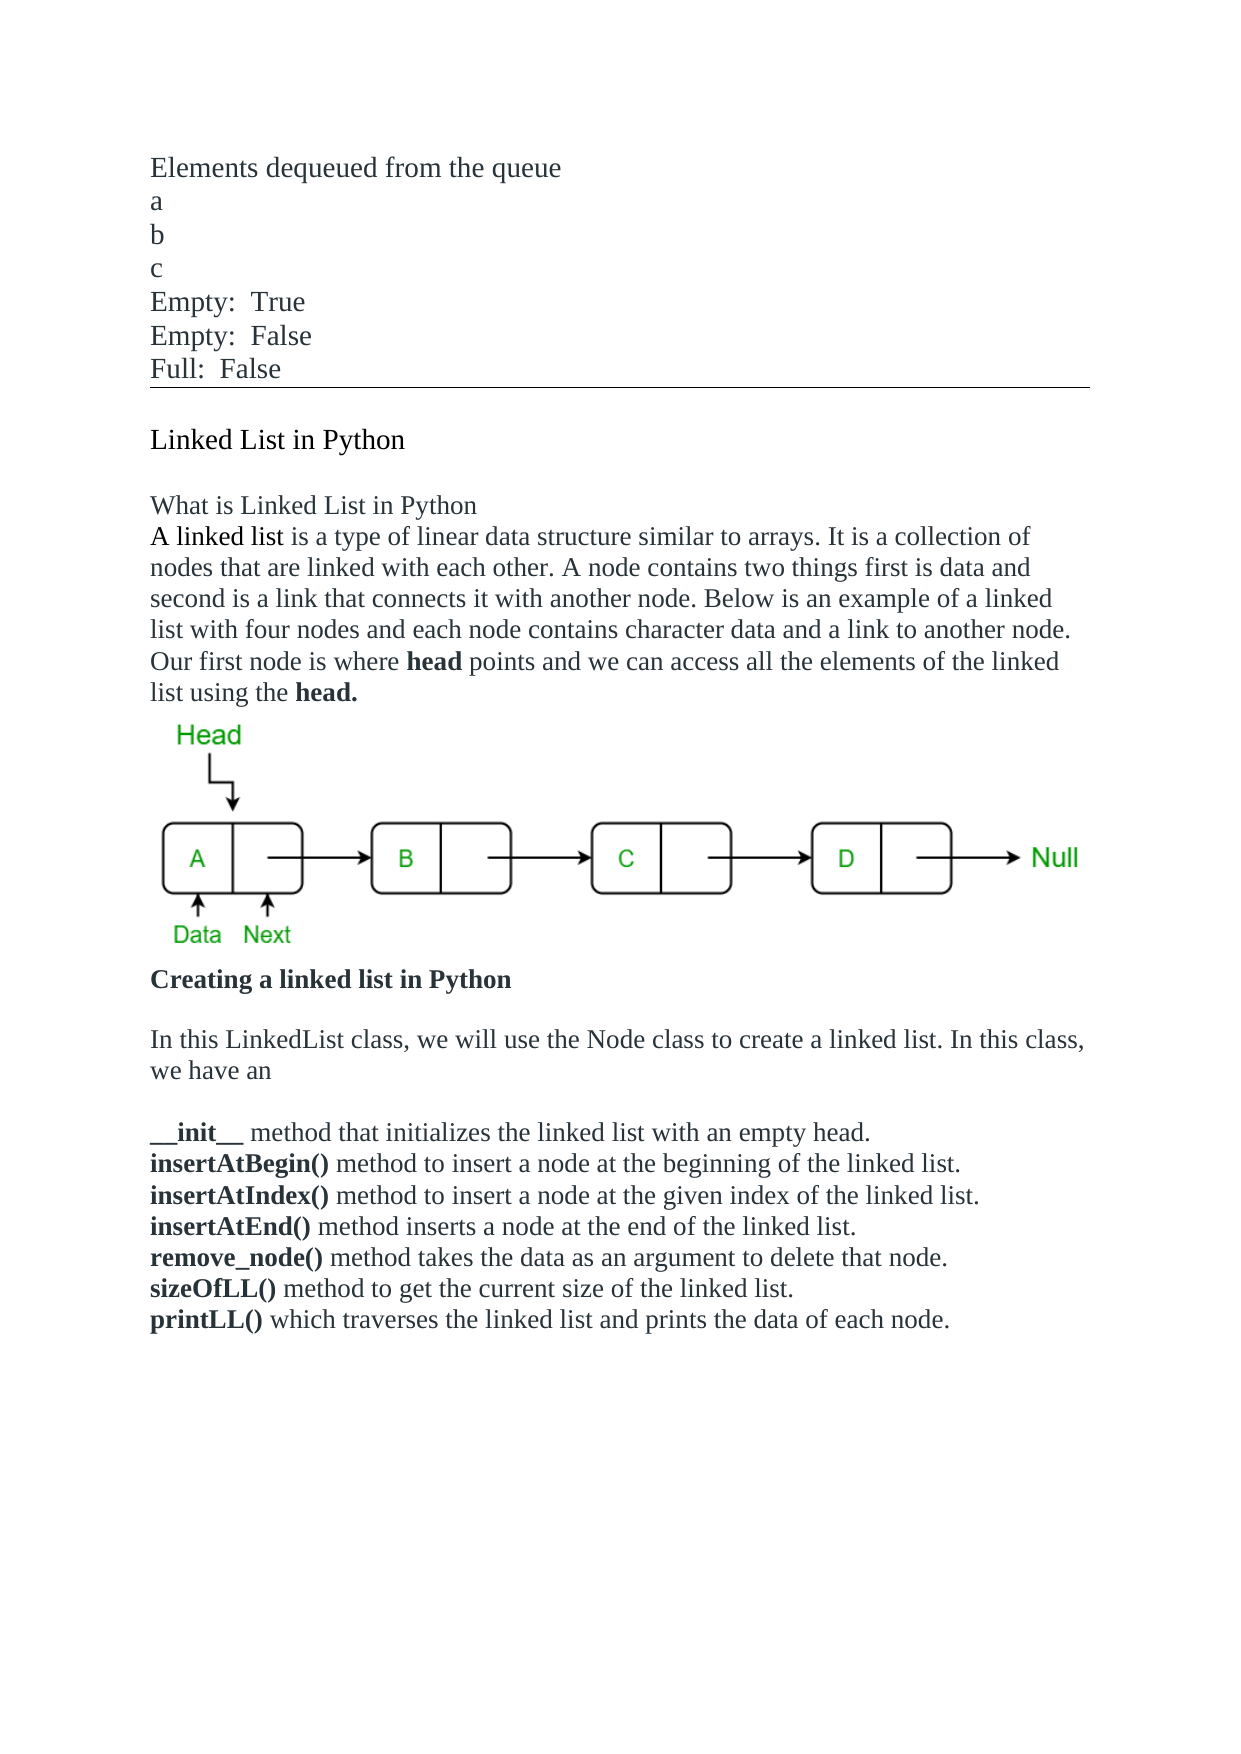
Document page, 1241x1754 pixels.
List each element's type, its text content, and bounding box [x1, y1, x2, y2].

text sizeOfLL() method to get the current size of the linked list. [150, 1272, 1090, 1303]
text A linked list is a type of linear data structure similar to arrays. It is a collection of nodes that are linked with each other. A node contains two things first is data and second is a link that connects it with another node. Below is an example of a linked list with four nodes and each node contains character data and a link to another node. Our first node is where head points and we can access all the elements of the linked list using the head. [150, 520, 1090, 707]
subtitle Creating a linked list in Python [150, 964, 1090, 994]
text insertAtIndex() method to insert a node at the given index of the linked list. insertAtEnd() method inserts a node at the end of the linked list. remove_node() method takes the data as an argument to delete that node. [150, 1179, 1090, 1272]
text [150, 150, 1090, 387]
text Linked List in Python [150, 422, 1090, 456]
text __init__ method that initializes the linked list with an empty head. insertAtBegin() method to insert a node at the beginning of the linked list. [150, 1116, 1090, 1179]
subtitle What is Linked List in Python [150, 489, 1090, 520]
text In this LinkedList class, we will use the Node class to create a linked list. In this class, we have an [150, 1023, 1090, 1085]
text printLL() which traverses the linked list and prints the data of each node. [150, 1303, 1090, 1334]
picture [150, 707, 1091, 964]
